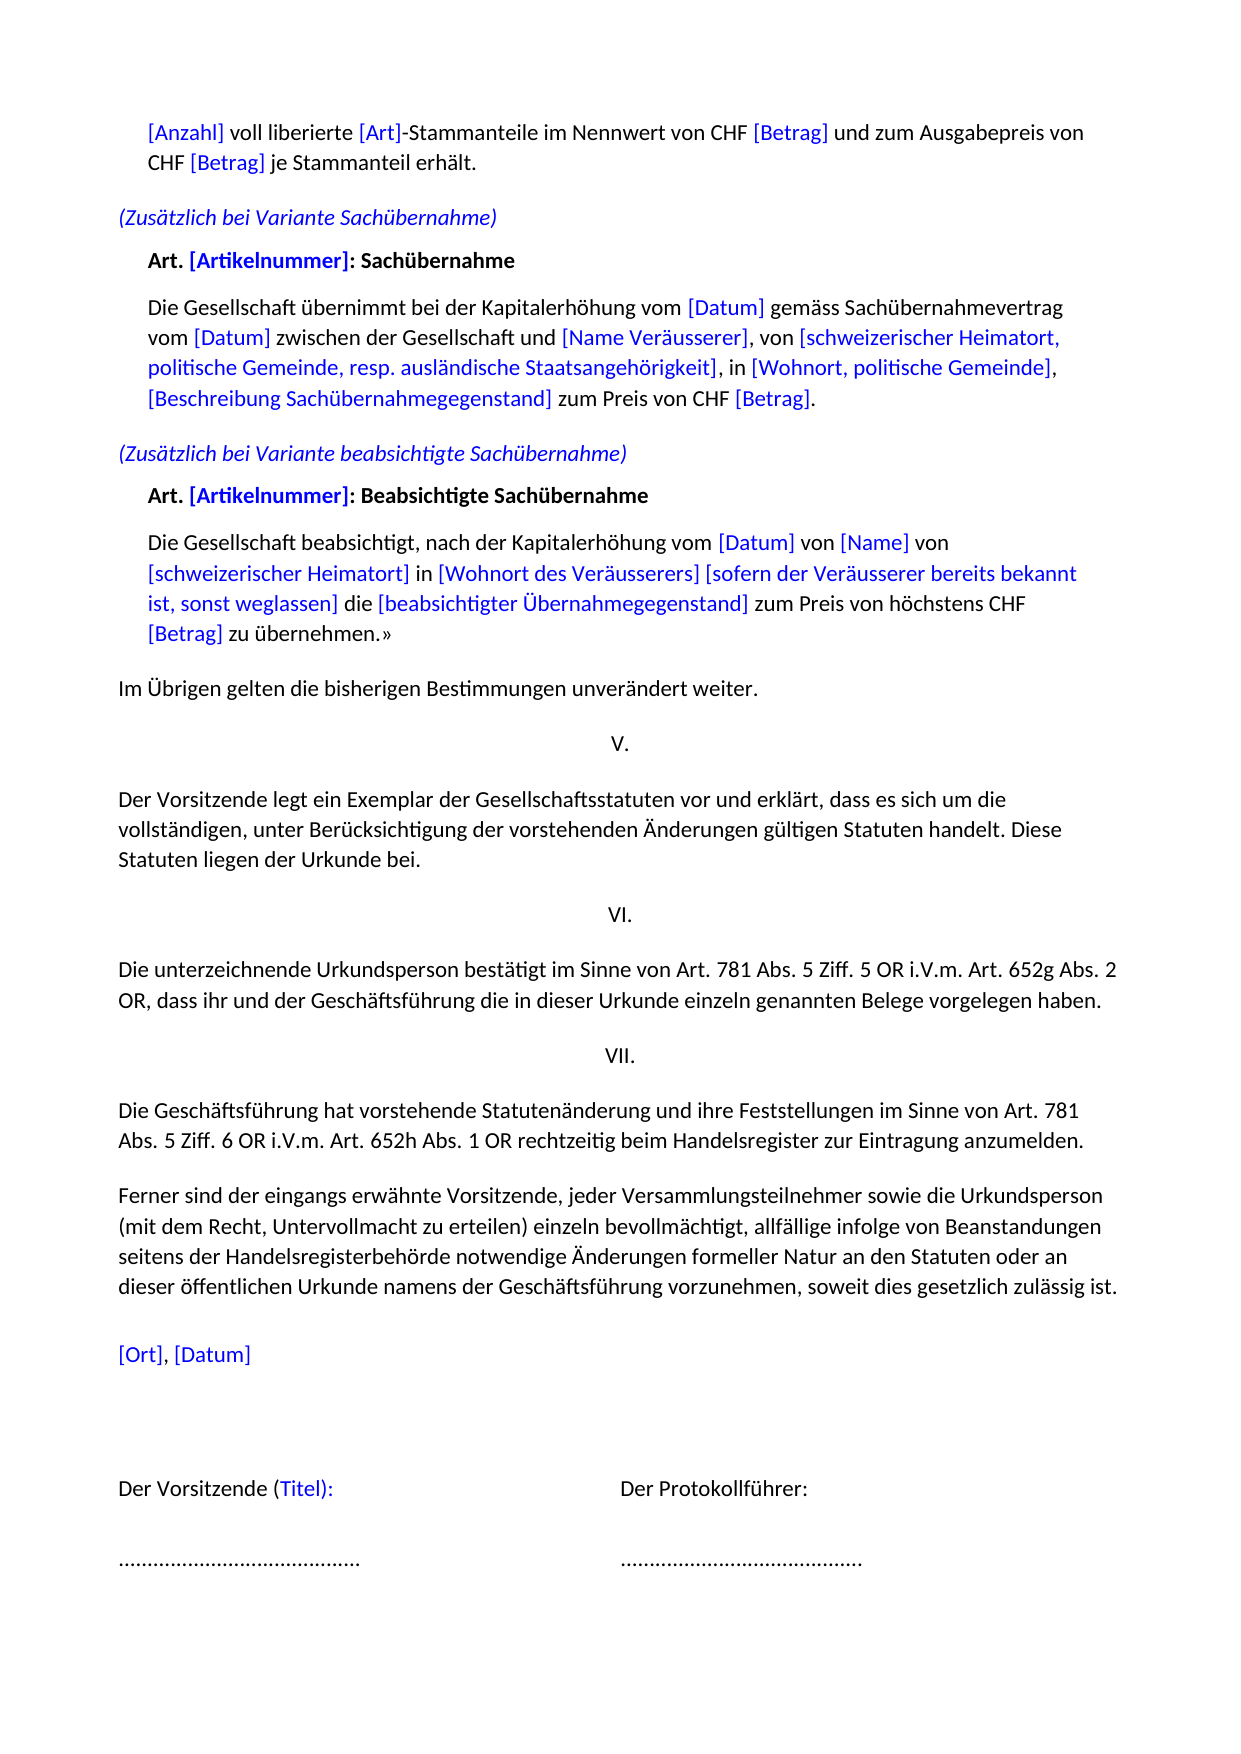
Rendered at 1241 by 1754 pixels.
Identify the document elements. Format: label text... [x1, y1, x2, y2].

title Art. [Artikelnummer]: Sachübernahme [148, 246, 1092, 274]
text [Ort], [Datum] [118, 1340, 1122, 1368]
text Ferner sind der eingangs erwähnte Vorsitzende, jeder Versammlungsteilnehmer sowie die Urkundsperson (mit dem Recht, Untervollmacht zu erteilen) einzeln bevollmächtigt, allfällige infolge von Beanstandungen seitens der Handelsregisterbehörde notwendige Änderungen formeller Natur an den Statuten oder an dieser öffentlichen Urkunde namens der Geschäftsführung vorzunehmen, soweit dies gesetzlich zulässig ist. [118, 1182, 1122, 1300]
title Art. [Artikelnummer]: Beabsichtigte Sachübernahme [148, 482, 1092, 510]
text Die Geschäftsführung hat vorstehende Statutenänderung und ihre Feststellungen im Sinne von Art. 781 Abs. 5 Ziff. 6 OR i.V.m. Art. 652h Abs. 1 OR rechtzeitig beim Handelsregister zur Eintragung anzumelden. [118, 1096, 1122, 1154]
text .......................................... .......................................... [118, 1544, 1122, 1572]
text [Anzahl] voll liberierte [Art]-Stammanteile im Nennwert von CHF [Betrag] und zum Ausgabepreis von CHF [Betrag] je Stammanteil erhält. [148, 118, 1092, 176]
text Der Vorsitzende legt ein Exemplar der Gesellschaftsstatuten vor und erklärt, dass es sich um die vollständigen, unter Berücksichtigung der vorstehenden Änderungen gültigen Statuten handelt. Diese Statuten liegen der Urkunde bei. [118, 785, 1122, 873]
title V. [118, 729, 1122, 758]
text Die Gesellschaft übernimmt bei der Kapitalerhöhung vom [Datum] gemäss Sachübernahmevertrag vom [Datum] zwischen der Gesellschaft und [Name Veräusserer], von [schweizerischer Heimatort, politische Gemeinde, resp. ausländische Staatsangehörigkeit], in [Wohnort, politische Gemeinde], [Beschreibung Sachübernahmegegenstand] zum Preis von CHF [Betrag]. [148, 293, 1092, 412]
text (Zusätzlich bei Variante Sachübernahme) [118, 203, 1122, 232]
text Die unterzeichnende Urkundsperson bestätigt im Sinne von Art. 781 Abs. 5 Ziff. 5 OR i.V.m. Art. 652g Abs. 2 OR, dass ihr und der Geschäftsführung die in dieser Urkunde einzeln genannten Belege vorgelegen haben. [118, 956, 1122, 1014]
text Die Gesellschaft beabsichtigt, nach der Kapitalerhöhung vom [Datum] von [Name] von [schweizerischer Heimatort] in [Wohnort des Veräusserers] [sofern der Veräusserer bereits bekannt ist, sonst weglassen] die [beabsichtigter Übernahmegegenstand] zum Preis von höchstens CHF [Betrag] zu übernehmen.» [148, 528, 1092, 647]
text Im Übrigen gelten die bisherigen Bestimmungen unverändert weiter. [118, 674, 1122, 702]
title VI. [118, 900, 1122, 928]
text (Zusätzlich bei Variante beabsichtigte Sachübernahme) [118, 439, 1122, 467]
text Der Vorsitzende (Titel): Der Protokollführer: [118, 1474, 1122, 1502]
title VII. [118, 1041, 1122, 1069]
